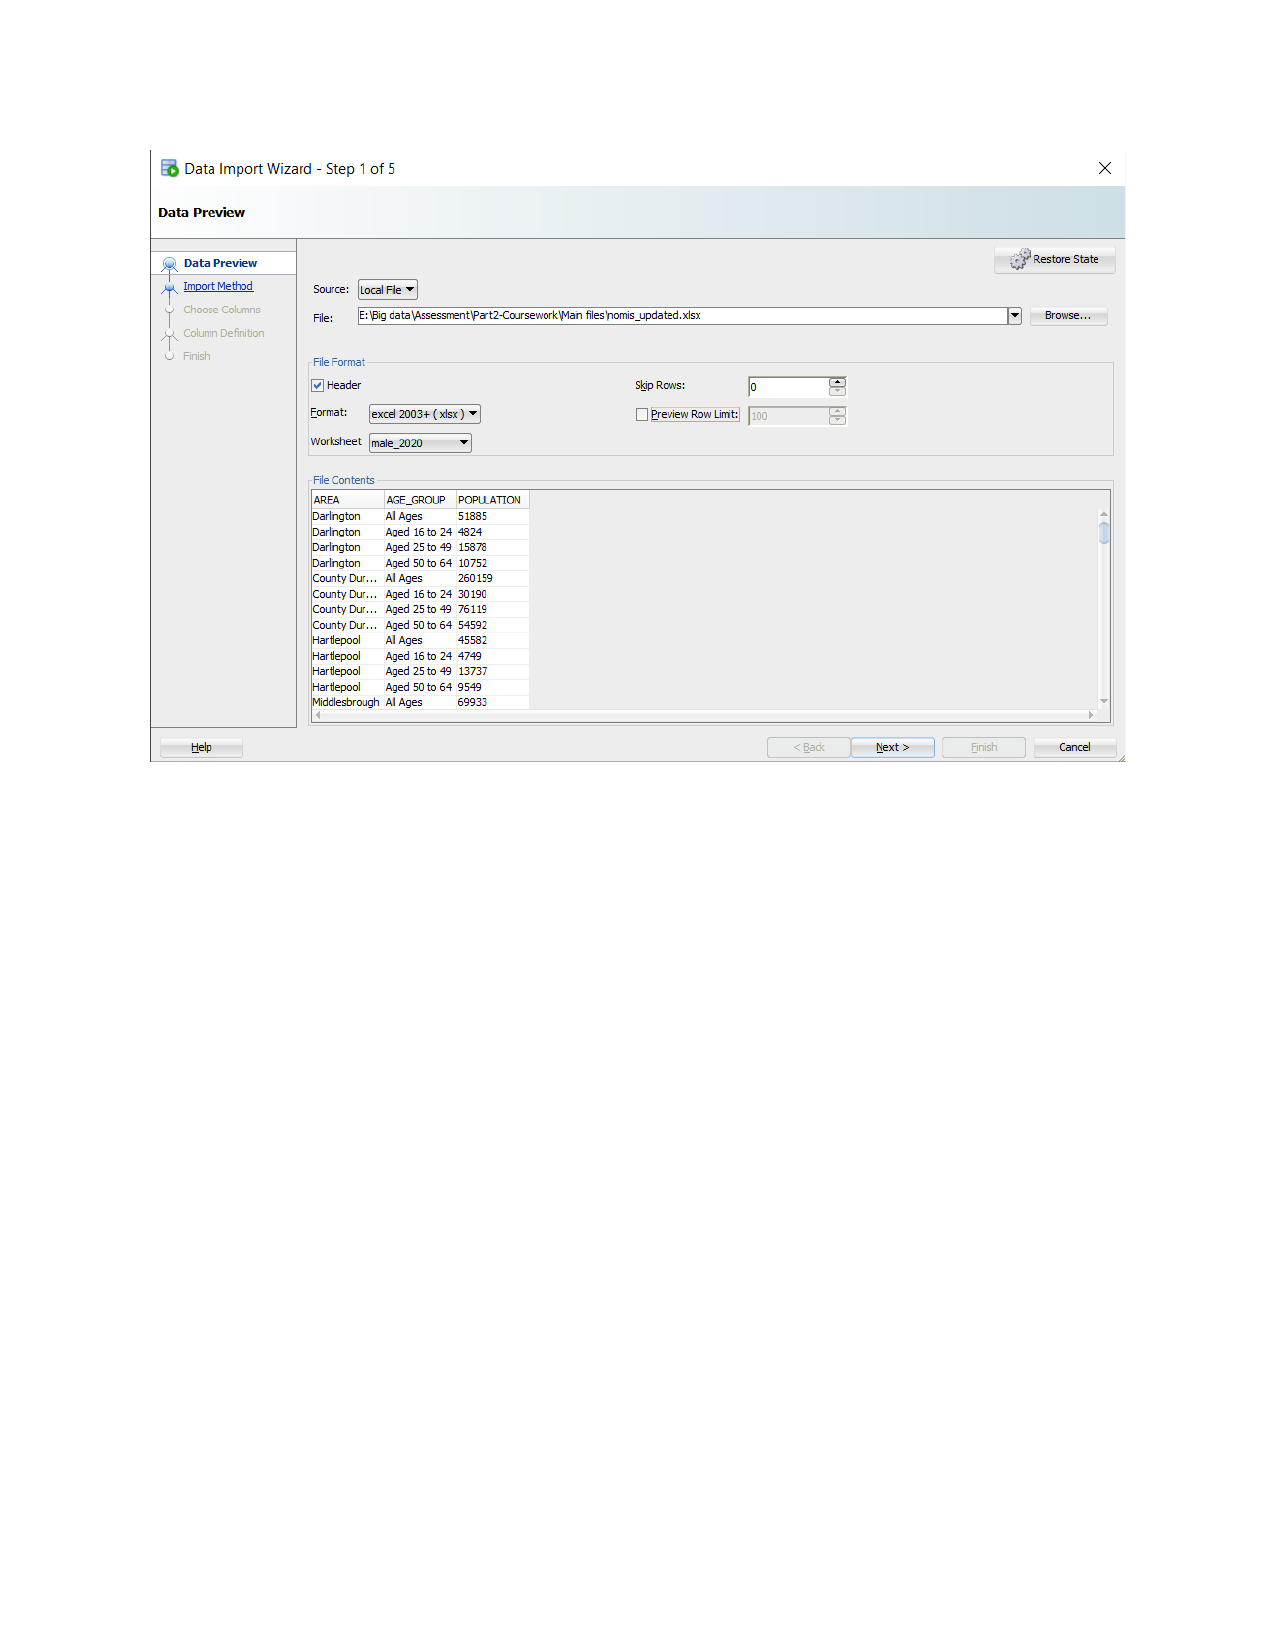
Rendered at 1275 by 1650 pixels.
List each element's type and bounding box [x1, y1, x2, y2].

picture [150, 150, 1125, 762]
